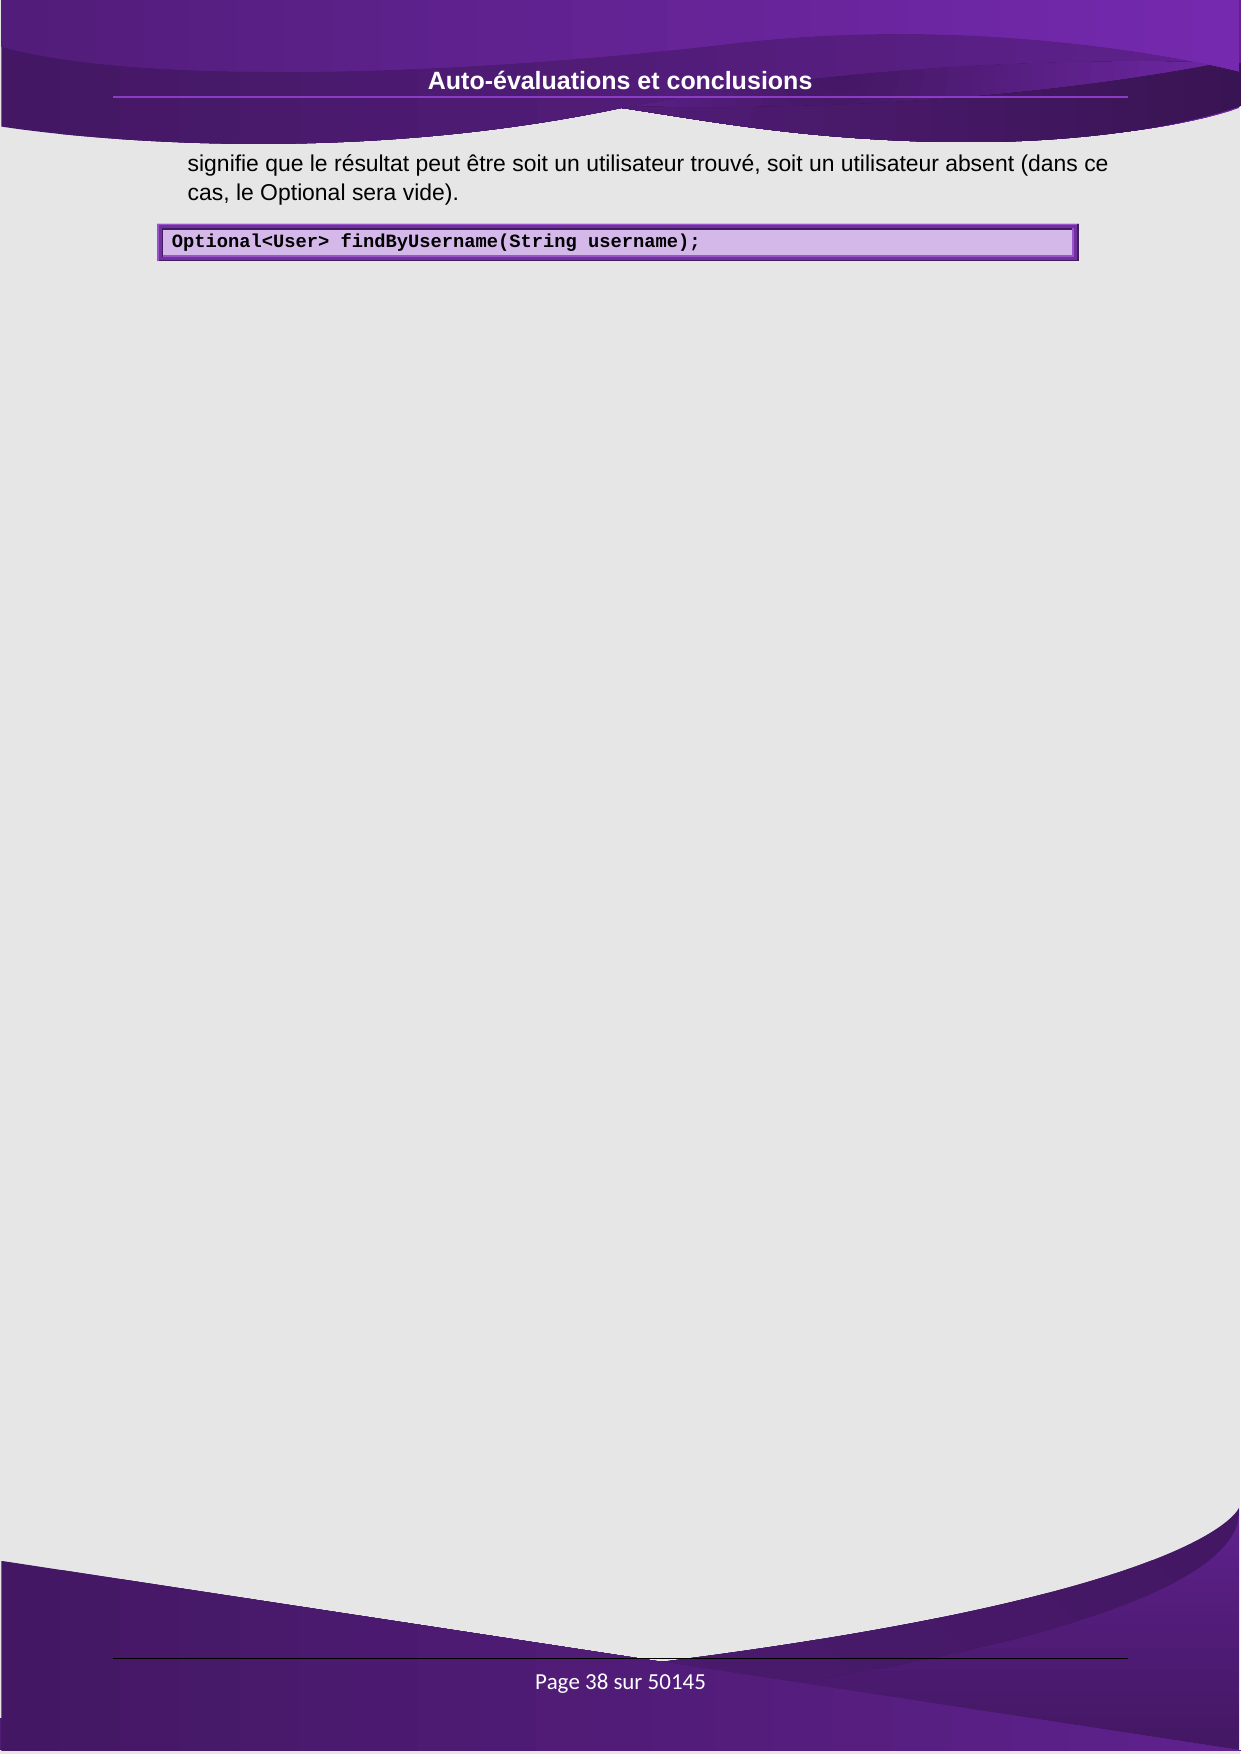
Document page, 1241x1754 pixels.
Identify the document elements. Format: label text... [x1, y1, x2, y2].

text Optional<User> findByUsername(String username); [163, 230, 1072, 255]
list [150, 150, 1128, 205]
